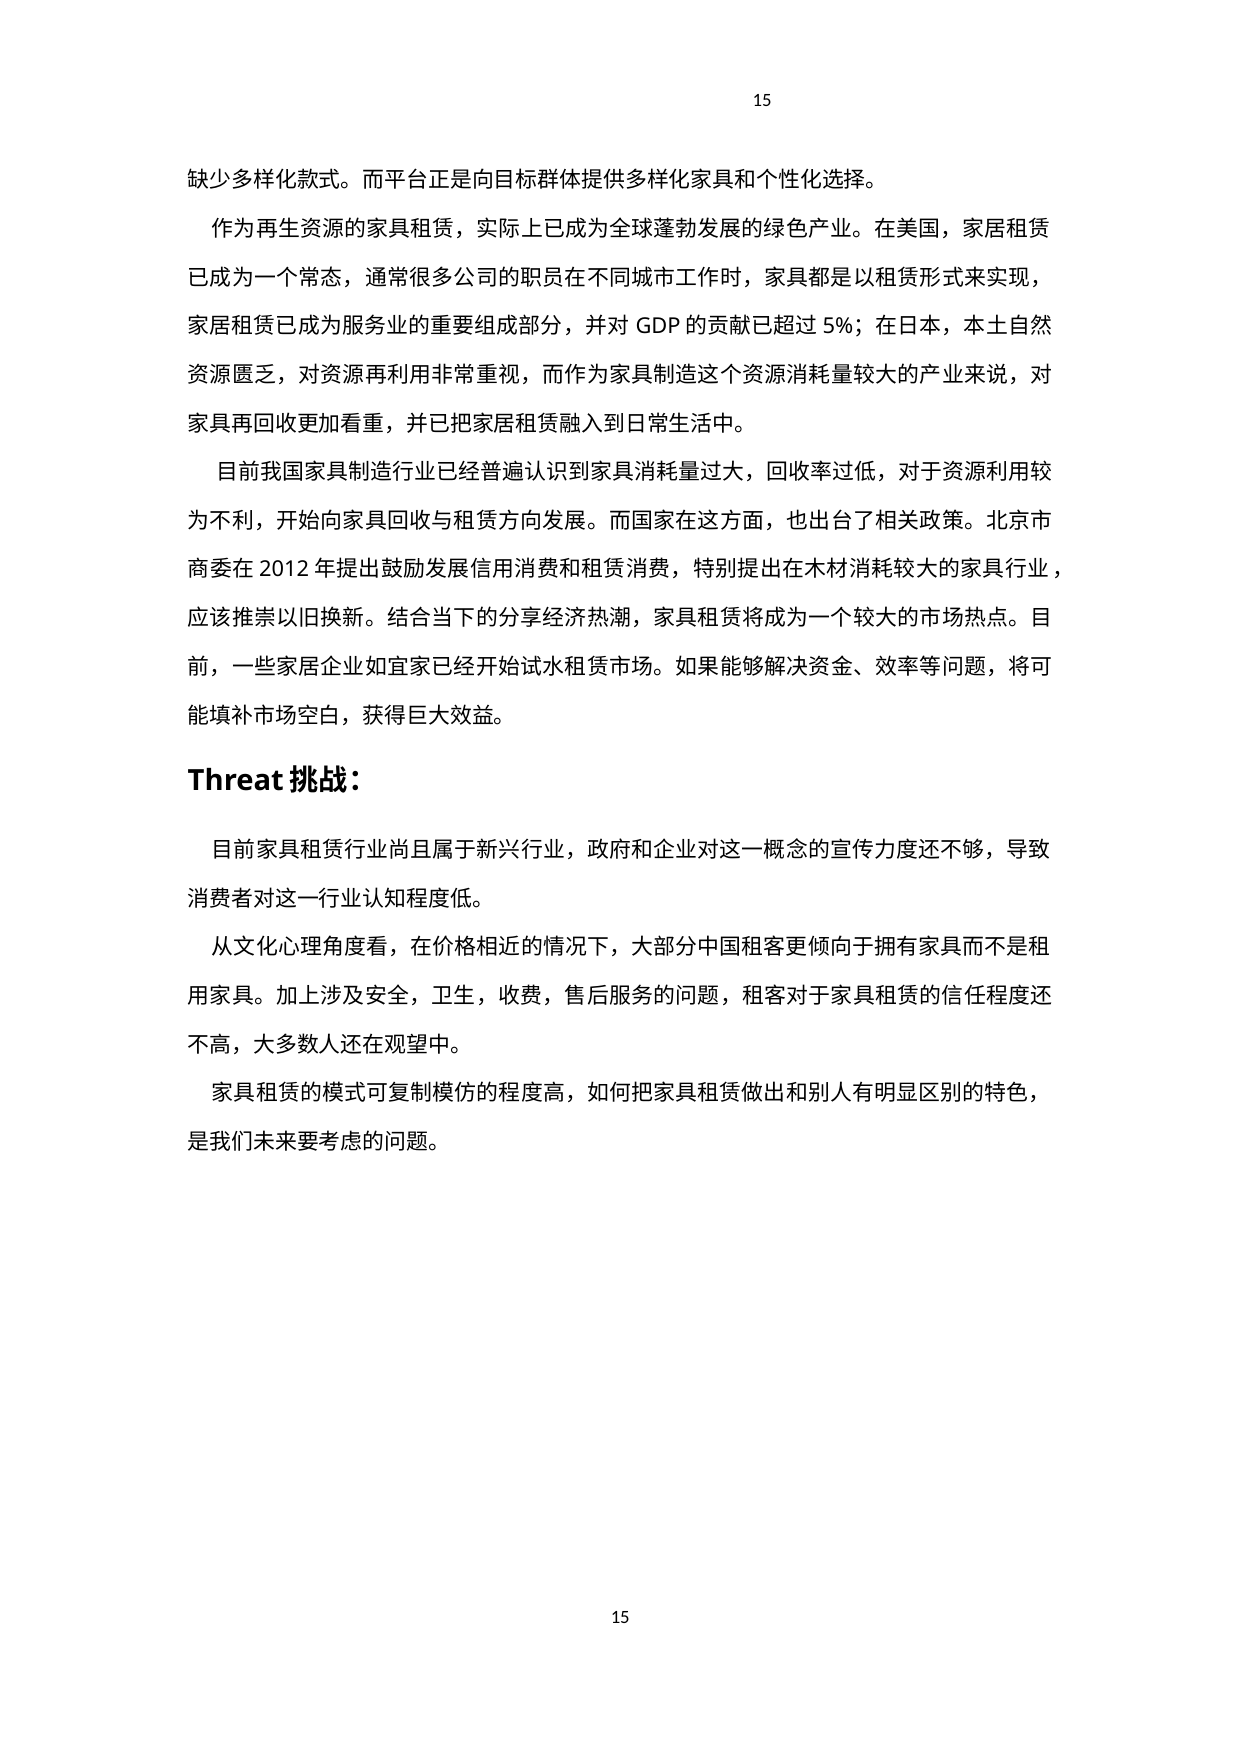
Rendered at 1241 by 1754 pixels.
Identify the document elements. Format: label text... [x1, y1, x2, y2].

text 家具租赁的模式可复制模仿的程度高，如何把家具租赁做出和别人有明显区别的特色，是我们未来要考虑的问题。 [187, 1075, 1053, 1156]
text Threat挑战： [187, 746, 1053, 811]
text 作为再生资源的家具租赁，实际上已成为全球蓬勃发展的绿色产业。在美国，家居租赁已成为一个常态，通常很多公司的职员在不同城市工作时，家具都是以租赁形式来实现，家居租赁已成为服务业的重要组成部分，并对GDP的贡献已超过5%；在日本，本土自然资源匮乏，对资源再利用非常重视，而作为家具制造这个资源消耗量较大的产业来说，对家具再回收更加看重，并已把家居租赁融入到日常生活中。 [187, 210, 1053, 438]
text 从文化心理角度看，在价格相近的情况下，大部分中国租客更倾向于拥有家具而不是租用家具。加上涉及安全，卫生，收费，售后服务的问题，租客对于家具租赁的信任程度还不高，大多数人还在观望中。 [187, 929, 1053, 1059]
text 目前家具租赁行业尚且属于新兴行业，政府和企业对这一概念的宣传力度还不够，导致消费者对这一行业认知程度低。 [187, 832, 1053, 913]
text 目前我国家具制造行业已经普遍认识到家具消耗量过大，回收率过低，对于资源利用较为不利，开始向家具回收与租赁方向发展。而国家在这方面，也出台了相关政策。北京市商委在2012年提出鼓励发展信用消费和租赁消费，特别提出在木材消耗较大的家具行业，应该推崇以旧换新。结合当下的分享经济热潮，家具租赁将成为一个较大的市场热点。目前，一些家居企业如宜家已经开始试水租赁市场。如果能够解决资金、效率等问题，将可能填补市场空白，获得巨大效益。 [187, 454, 1053, 730]
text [187, 162, 1053, 194]
